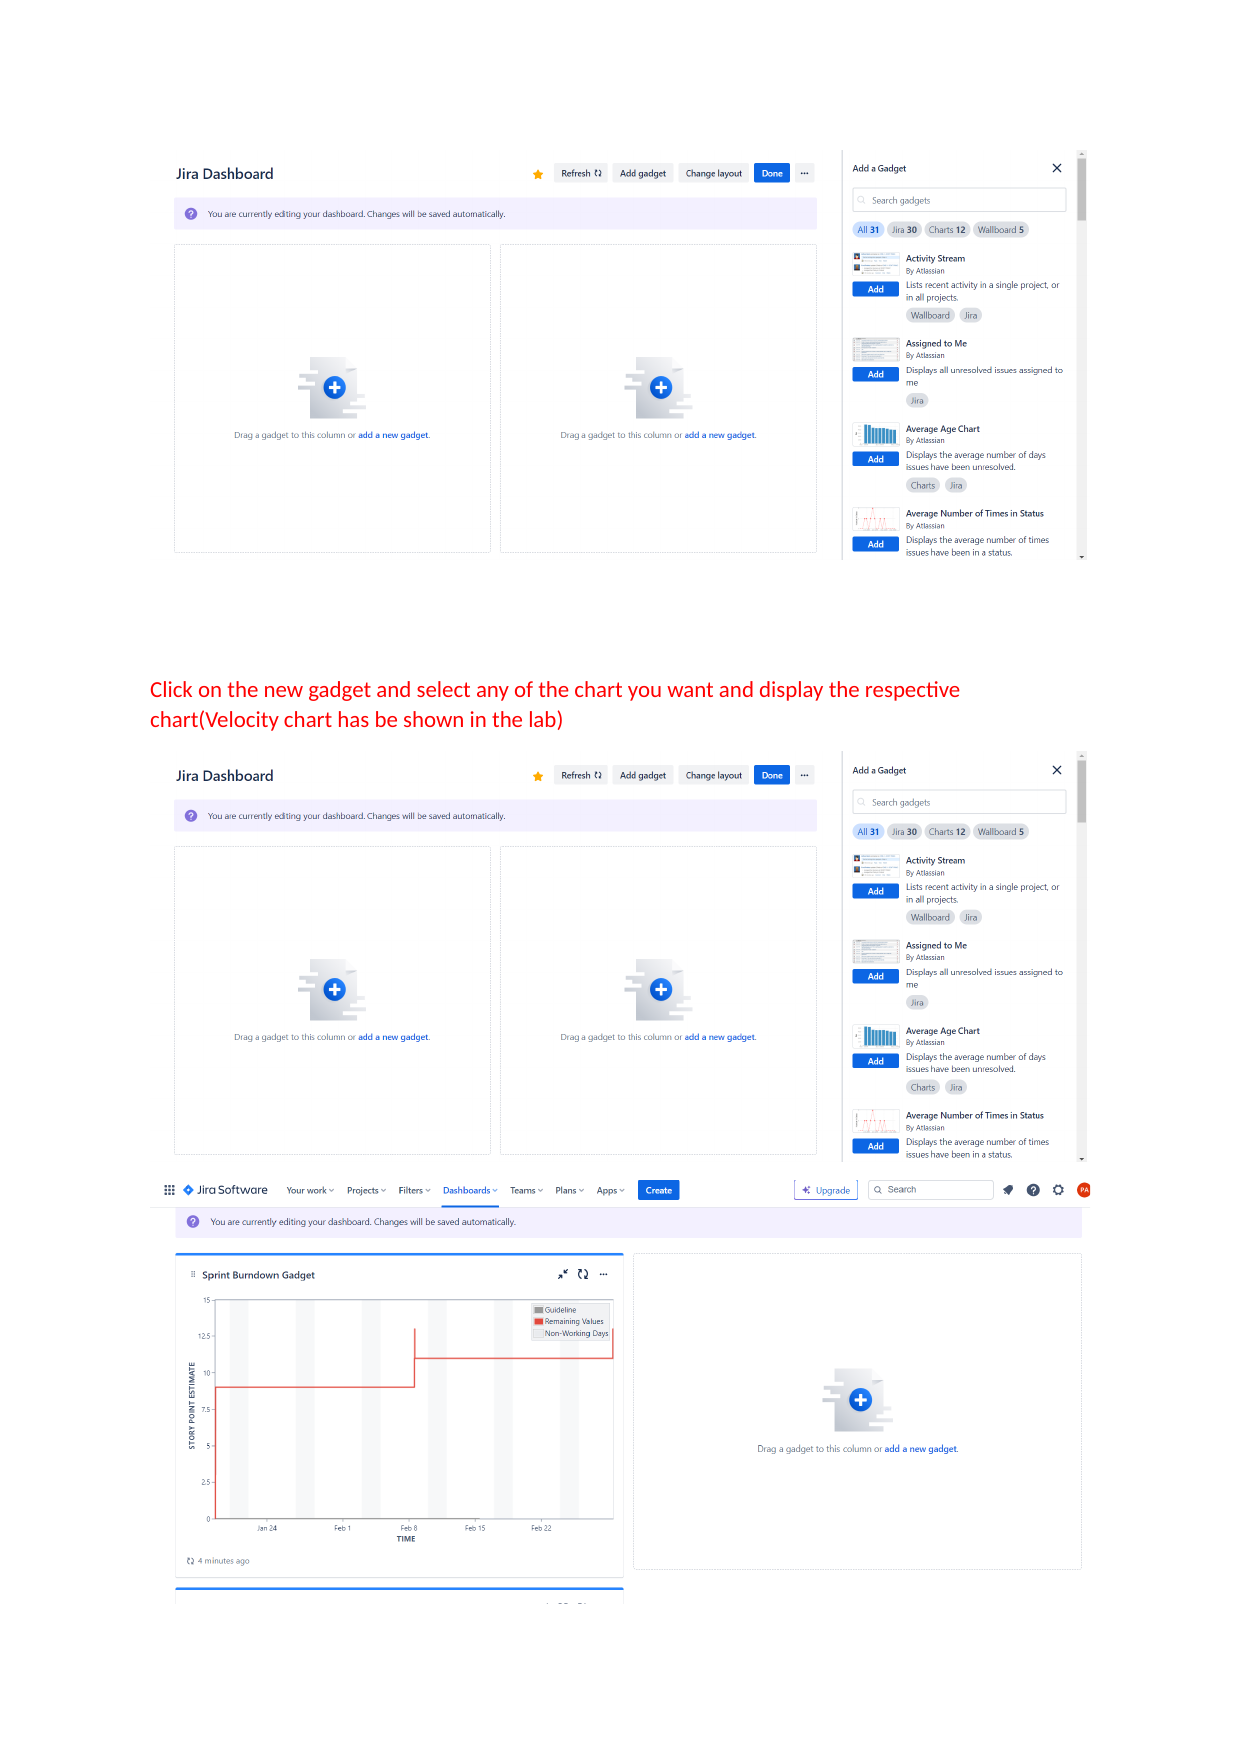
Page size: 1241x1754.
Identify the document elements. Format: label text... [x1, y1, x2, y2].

text Click on the new gadget and select any of the chart you want and display the respective chart(Velocity chart has be shown in the lab) [150, 675, 1090, 733]
picture [150, 1180, 1091, 1604]
picture [150, 751, 1091, 1162]
picture [150, 150, 1091, 560]
